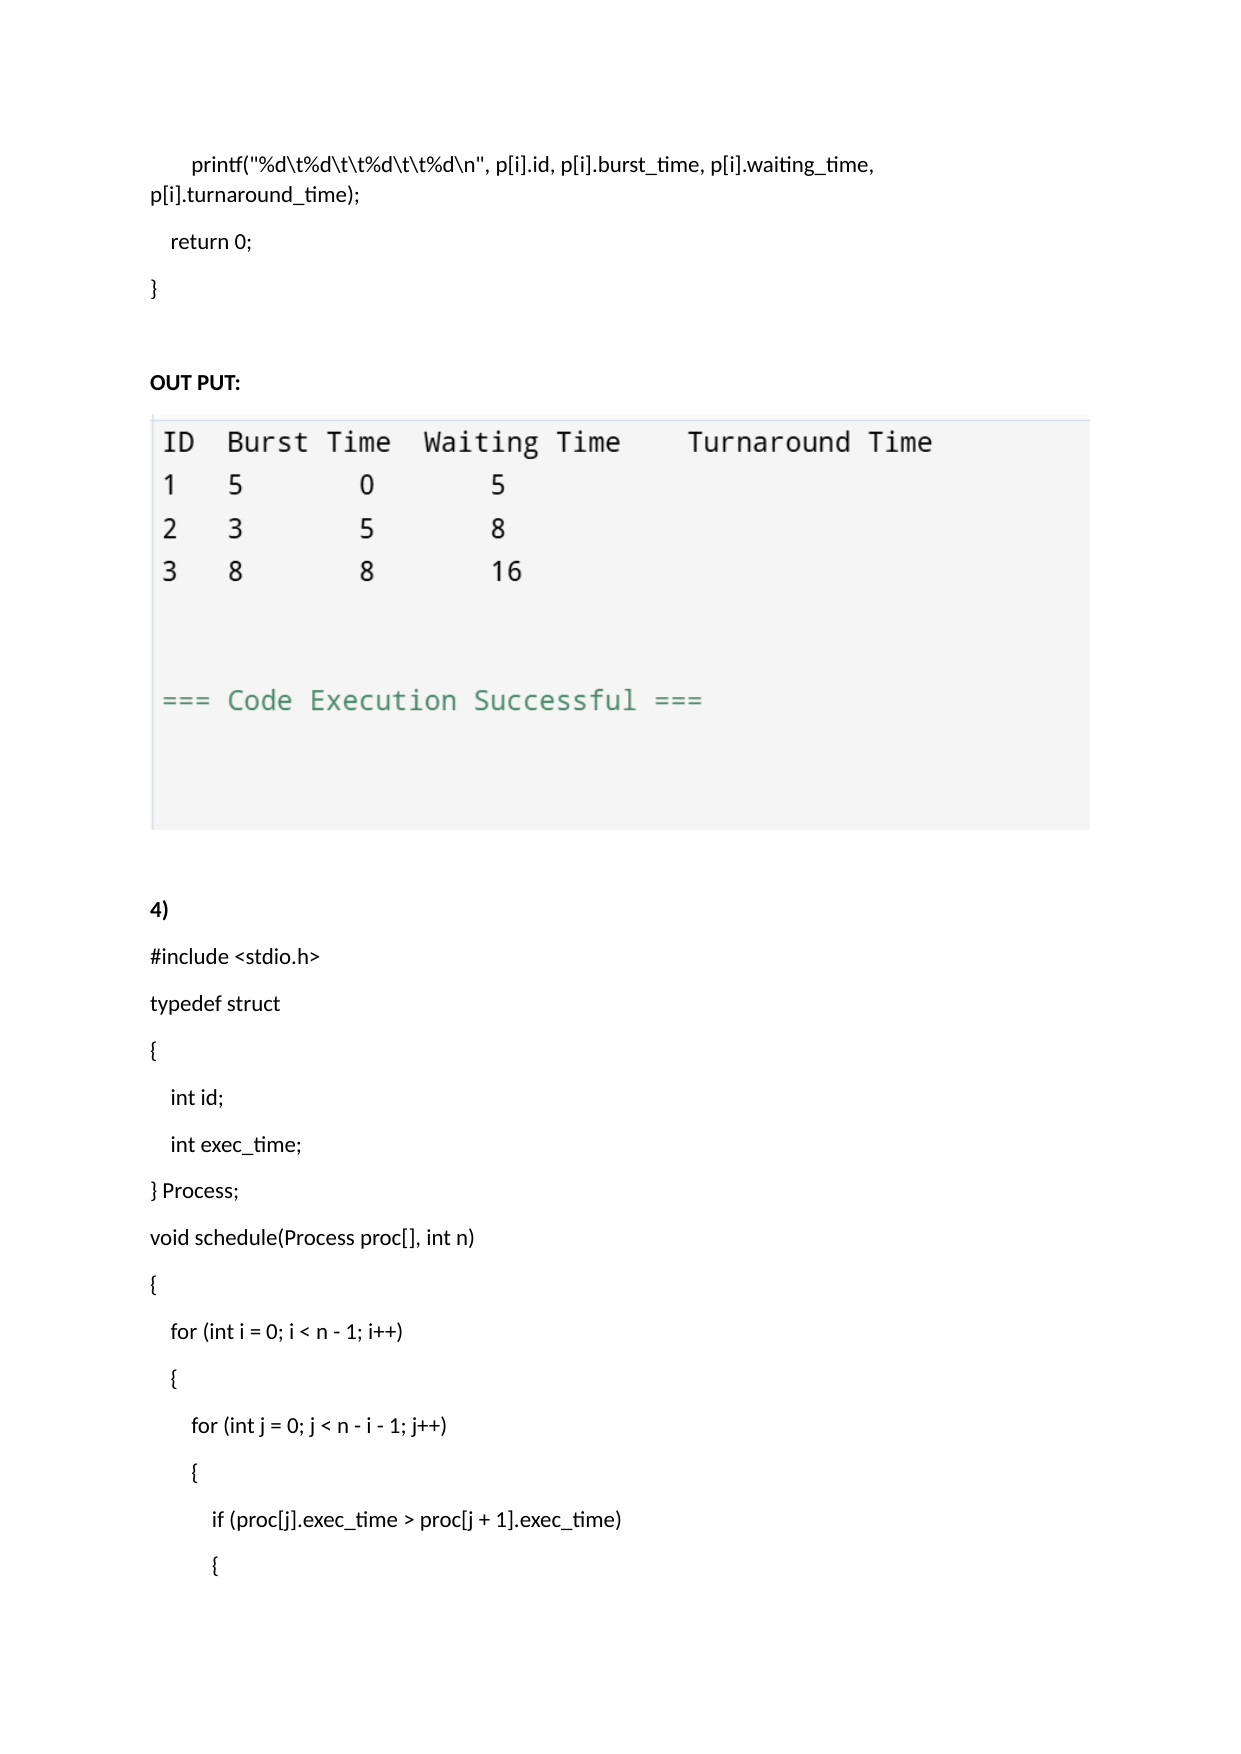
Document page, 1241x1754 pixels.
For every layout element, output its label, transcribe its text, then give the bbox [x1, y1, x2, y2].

text } Process; [150, 1177, 1090, 1205]
text for (int j = 0; j < n - i - 1; j++) [150, 1411, 1090, 1439]
text int exec_time; [150, 1130, 1090, 1158]
text { [150, 1270, 1090, 1298]
text OUT PUT: [150, 368, 1090, 396]
text typedef struct [150, 989, 1090, 1017]
text { [150, 1036, 1090, 1064]
text if (proc[j].exec_time > proc[j + 1].exec_time) [150, 1505, 1090, 1533]
text for (int i = 0; i < n - 1; i++) [150, 1317, 1090, 1345]
picture [150, 414, 1091, 830]
text return 0; [150, 227, 1090, 255]
text printf("%d\t%d\t\t%d\t\t%d\n", p[i].id, p[i].burst_time, p[i].waiting_time, p[i].turnaround_time); [150, 150, 1090, 208]
text } [150, 274, 1090, 302]
text 4) [150, 895, 1090, 923]
text { [150, 1458, 1090, 1486]
text int id; [150, 1083, 1090, 1111]
text { [150, 1552, 1090, 1580]
text void schedule(Process proc[], int n) [150, 1223, 1090, 1252]
text #include <stdio.h> [150, 942, 1090, 970]
text { [150, 1364, 1090, 1392]
